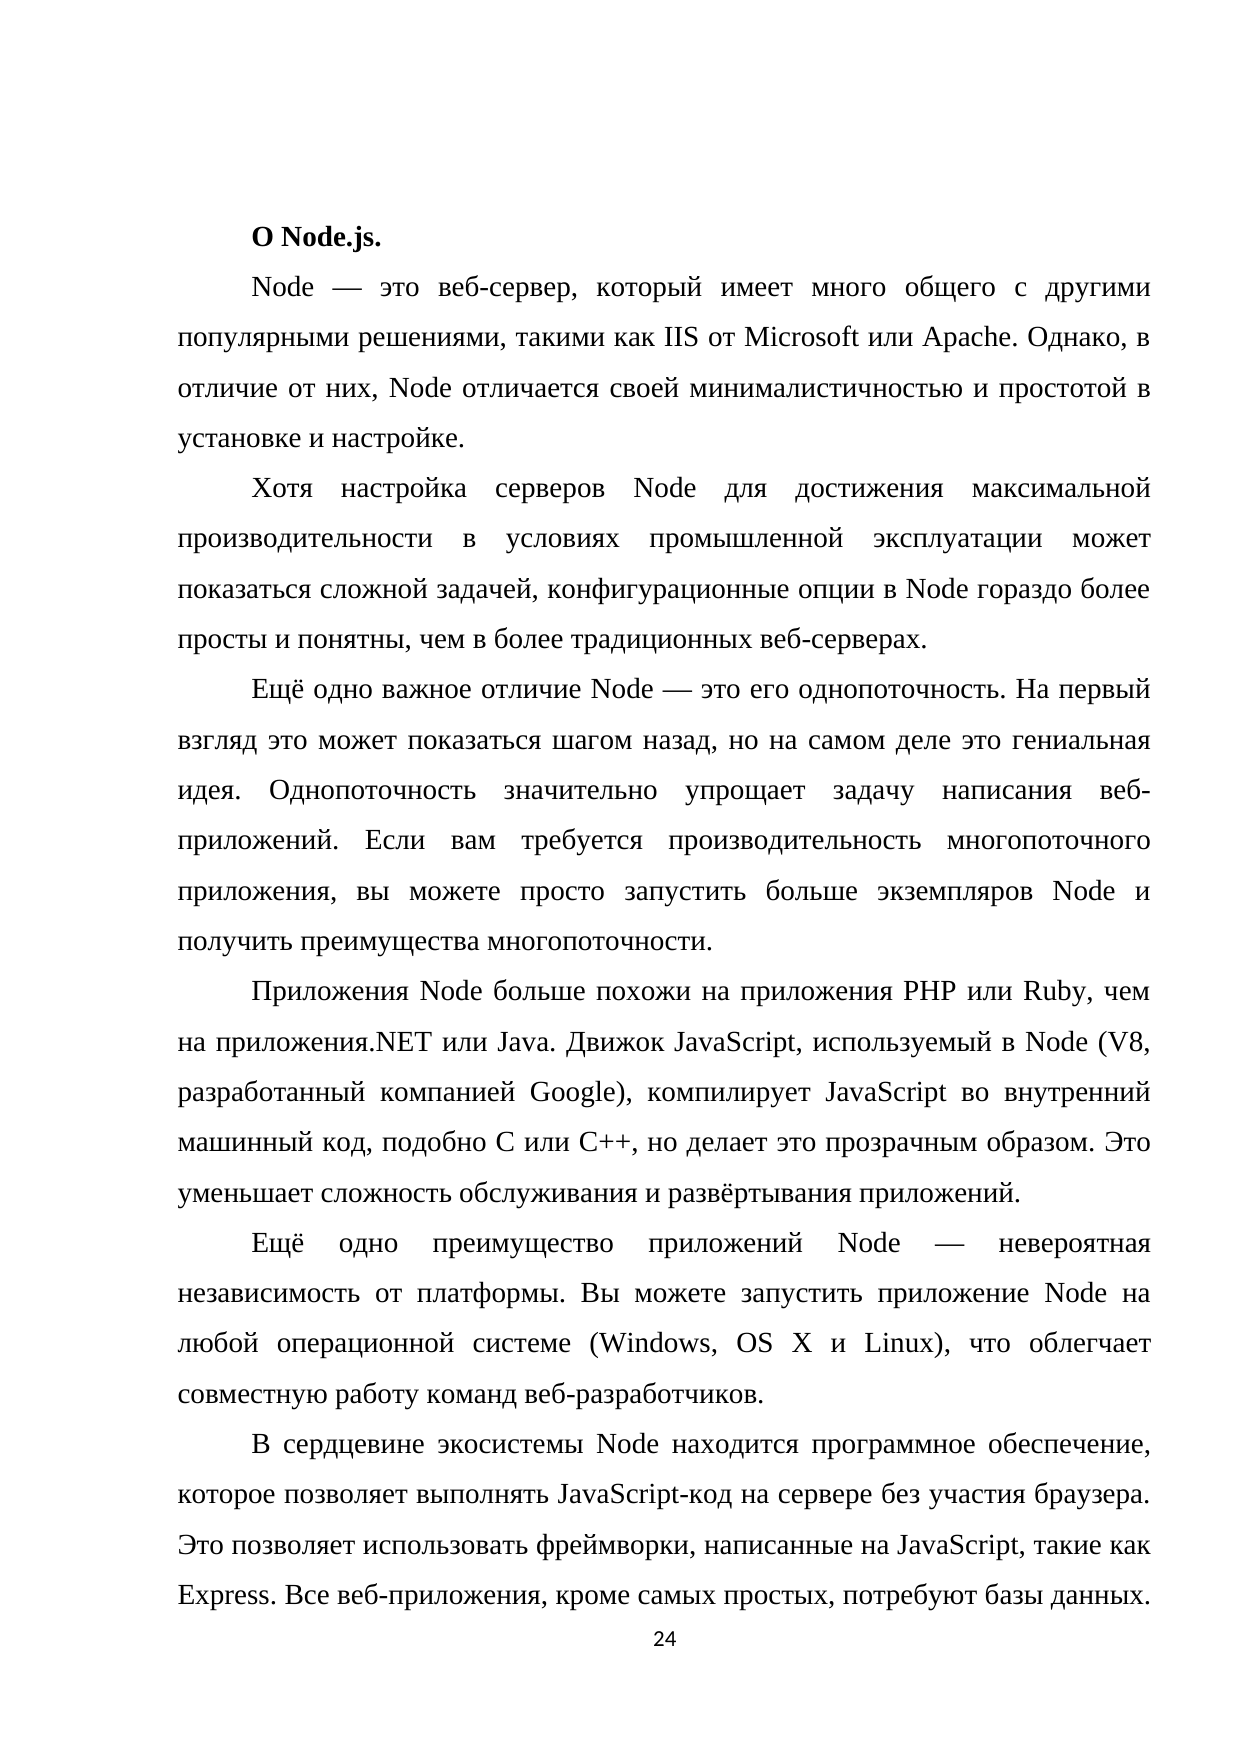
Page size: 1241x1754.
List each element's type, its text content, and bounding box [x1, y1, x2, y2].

text Ещё одно преимущество приложений Node — невероятная независимость от платформы. Вы можете запустить приложение Node на любой операционной системе (Windows, OS X и Linux), что облегчает совместную работу команд веб-разработчиков. [177, 1225, 1152, 1409]
text Node — это веб-сервер, который имеет много общего с другими популярными решениями, такими как IIS от Microsoft или Apache. Однако, в отличие от них, Node отличается своей минималистичностью и простотой в установке и настройке. [177, 269, 1152, 453]
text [177, 1426, 1152, 1611]
text Приложения Node больше похожи на приложения PHP или Ruby, чем на приложения.NET или Java. Движок JavaScript, используемый в Node (V8, разработанный компанией Google), компилирует JavaScript во внутренний машинный код, подобно C или C++, но делает это прозрачным образом. Это уменьшает сложность обслуживания и развёртывания приложений. [177, 973, 1152, 1208]
text О Node.js. [177, 219, 1152, 252]
text Хотя настройка серверов Node для достижения максимальной производительности в условиях промышленной эксплуатации может показаться сложной задачей, конфигурационные опции в Node гораздо более просты и понятны, чем в более традиционных веб-серверах. [177, 470, 1152, 655]
text Ещё одно важное отличие Node — это его однопоточность. На первый взгляд это может показаться шагом назад, но на самом деле это гениальная идея. Однопоточность значительно упрощает задачу написания веб-приложений. Если вам требуется производительность многопоточного приложения, вы можете просто запустить больше экземпляров Node и получить преимущества многопоточности. [177, 672, 1152, 957]
